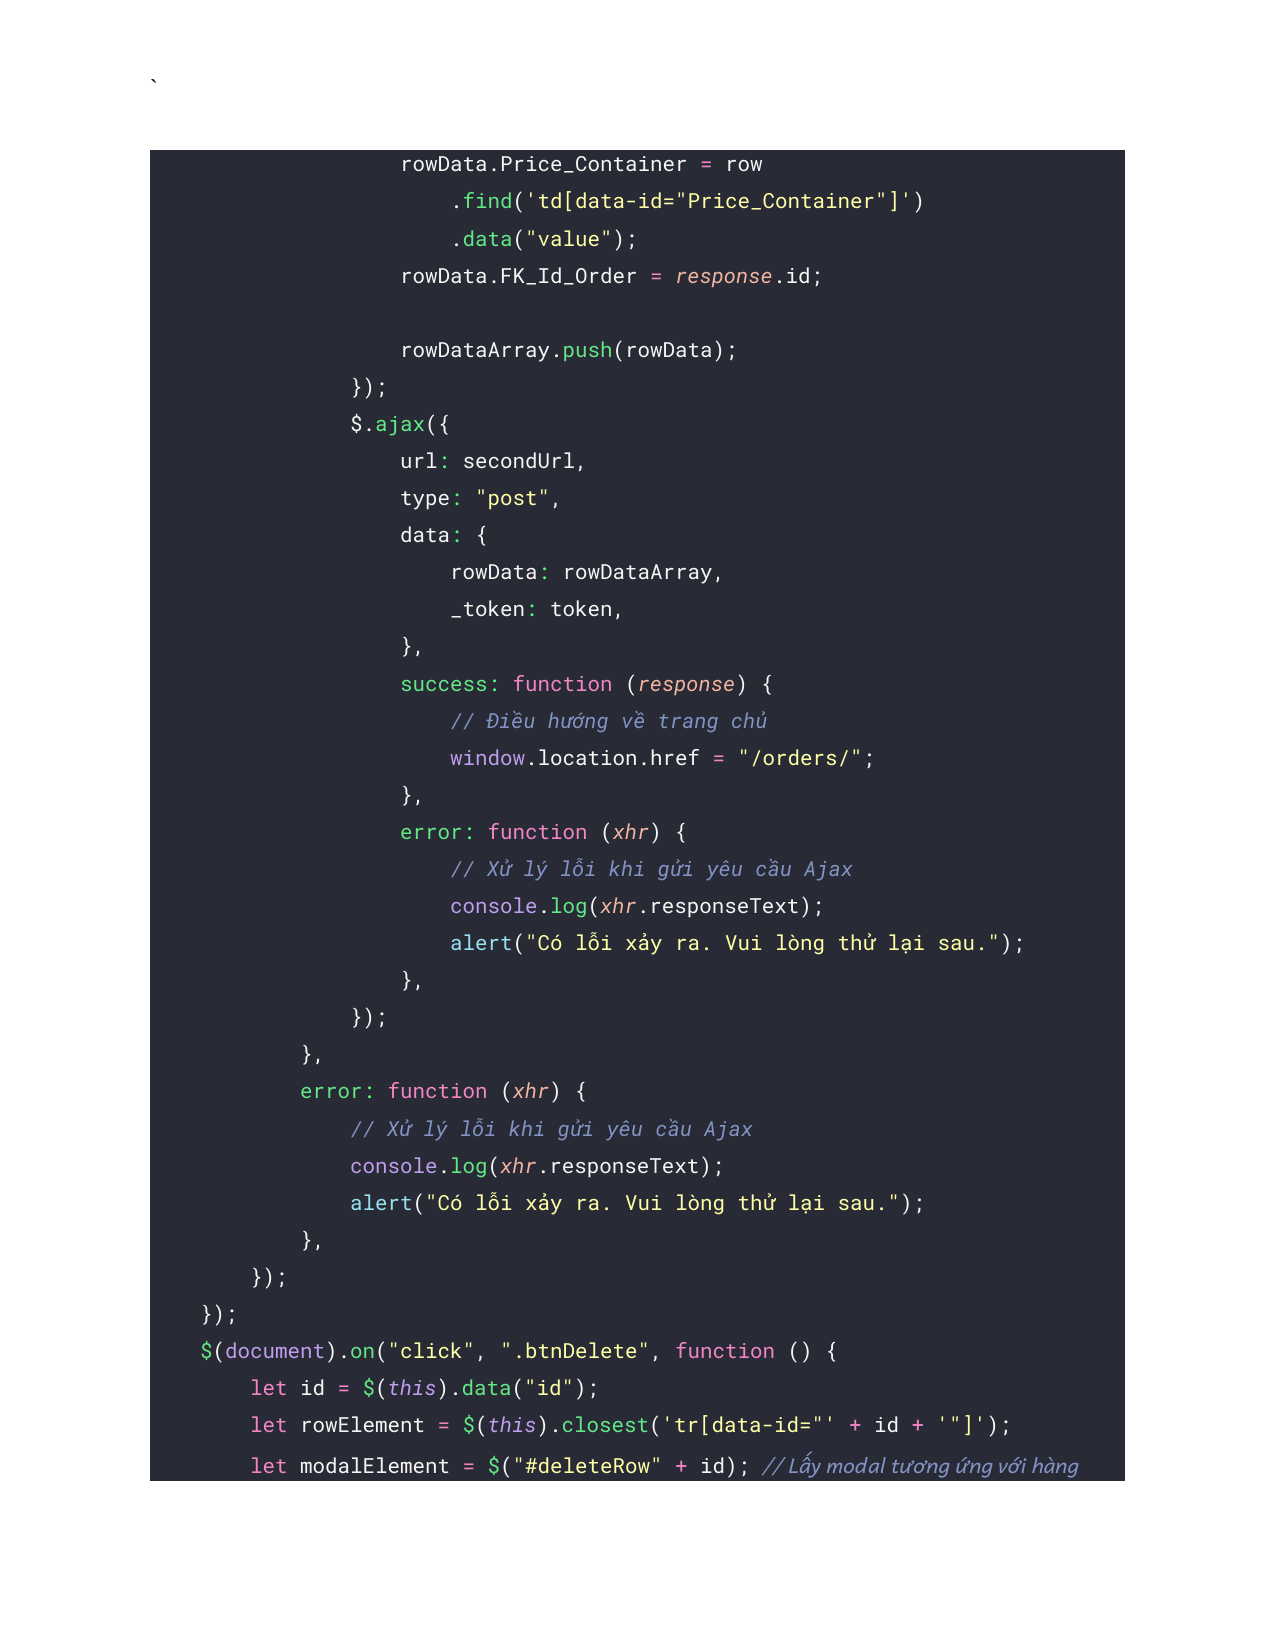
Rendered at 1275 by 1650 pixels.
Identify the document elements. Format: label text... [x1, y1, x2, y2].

text }, [150, 966, 1125, 993]
text rowData.FK_Id_Order = response.id; [150, 261, 1125, 289]
text rowDataArray.push(rowData); [150, 335, 1125, 363]
text .data("value"); [150, 224, 1125, 252]
text let rowElement = $(this).closest('tr[data-id="' + id + '"]'); [150, 1411, 1125, 1438]
text success: function (response) { [150, 669, 1125, 697]
text // Xử lý lỗi khi gửi yêu cầu Ajax [150, 1114, 1125, 1142]
text error: function (xhr) { [150, 817, 1125, 845]
text let id = $(this).data("id"); [150, 1374, 1125, 1401]
text alert("Có lỗi xảy ra. Vui lòng thử lại sau."); [150, 929, 1125, 956]
text rowData: rowDataArray, [150, 558, 1125, 585]
text .find('td[data-id="Price_Container"]') [150, 187, 1125, 214]
text }, [150, 632, 1125, 659]
text }); [150, 1003, 1125, 1030]
text }); [150, 372, 1125, 400]
text data: { [150, 521, 1125, 548]
text }); [150, 1299, 1125, 1327]
text let modalElement = $("#deleteRow" + id); // Lấy modal tương ứng với hàng [150, 1448, 1125, 1481]
text rowData.Price_Container = row [150, 150, 1125, 177]
text alert("Có lỗi xảy ra. Vui lòng thử lại sau."); [150, 1188, 1125, 1216]
text $.ajax({ [150, 409, 1125, 437]
text }); [150, 1262, 1125, 1290]
text console.log(xhr.responseText); [150, 892, 1125, 919]
text }, [150, 1040, 1125, 1067]
text // Điều hướng về trang chủ [150, 706, 1125, 734]
text type: "post", [150, 484, 1125, 511]
text console.log(xhr.responseText); [150, 1151, 1125, 1179]
text url: secondUrl, [150, 447, 1125, 474]
text window.location.href = "/orders/"; [150, 743, 1125, 771]
text }, [150, 1225, 1125, 1253]
text error: function (xhr) { [150, 1077, 1125, 1104]
text _token: token, [150, 595, 1125, 622]
text }, [150, 780, 1125, 808]
text $(document).on("click", ".btnDelete", function () { [150, 1337, 1125, 1364]
text // Xử lý lỗi khi gửi yêu cầu Ajax [150, 854, 1125, 882]
